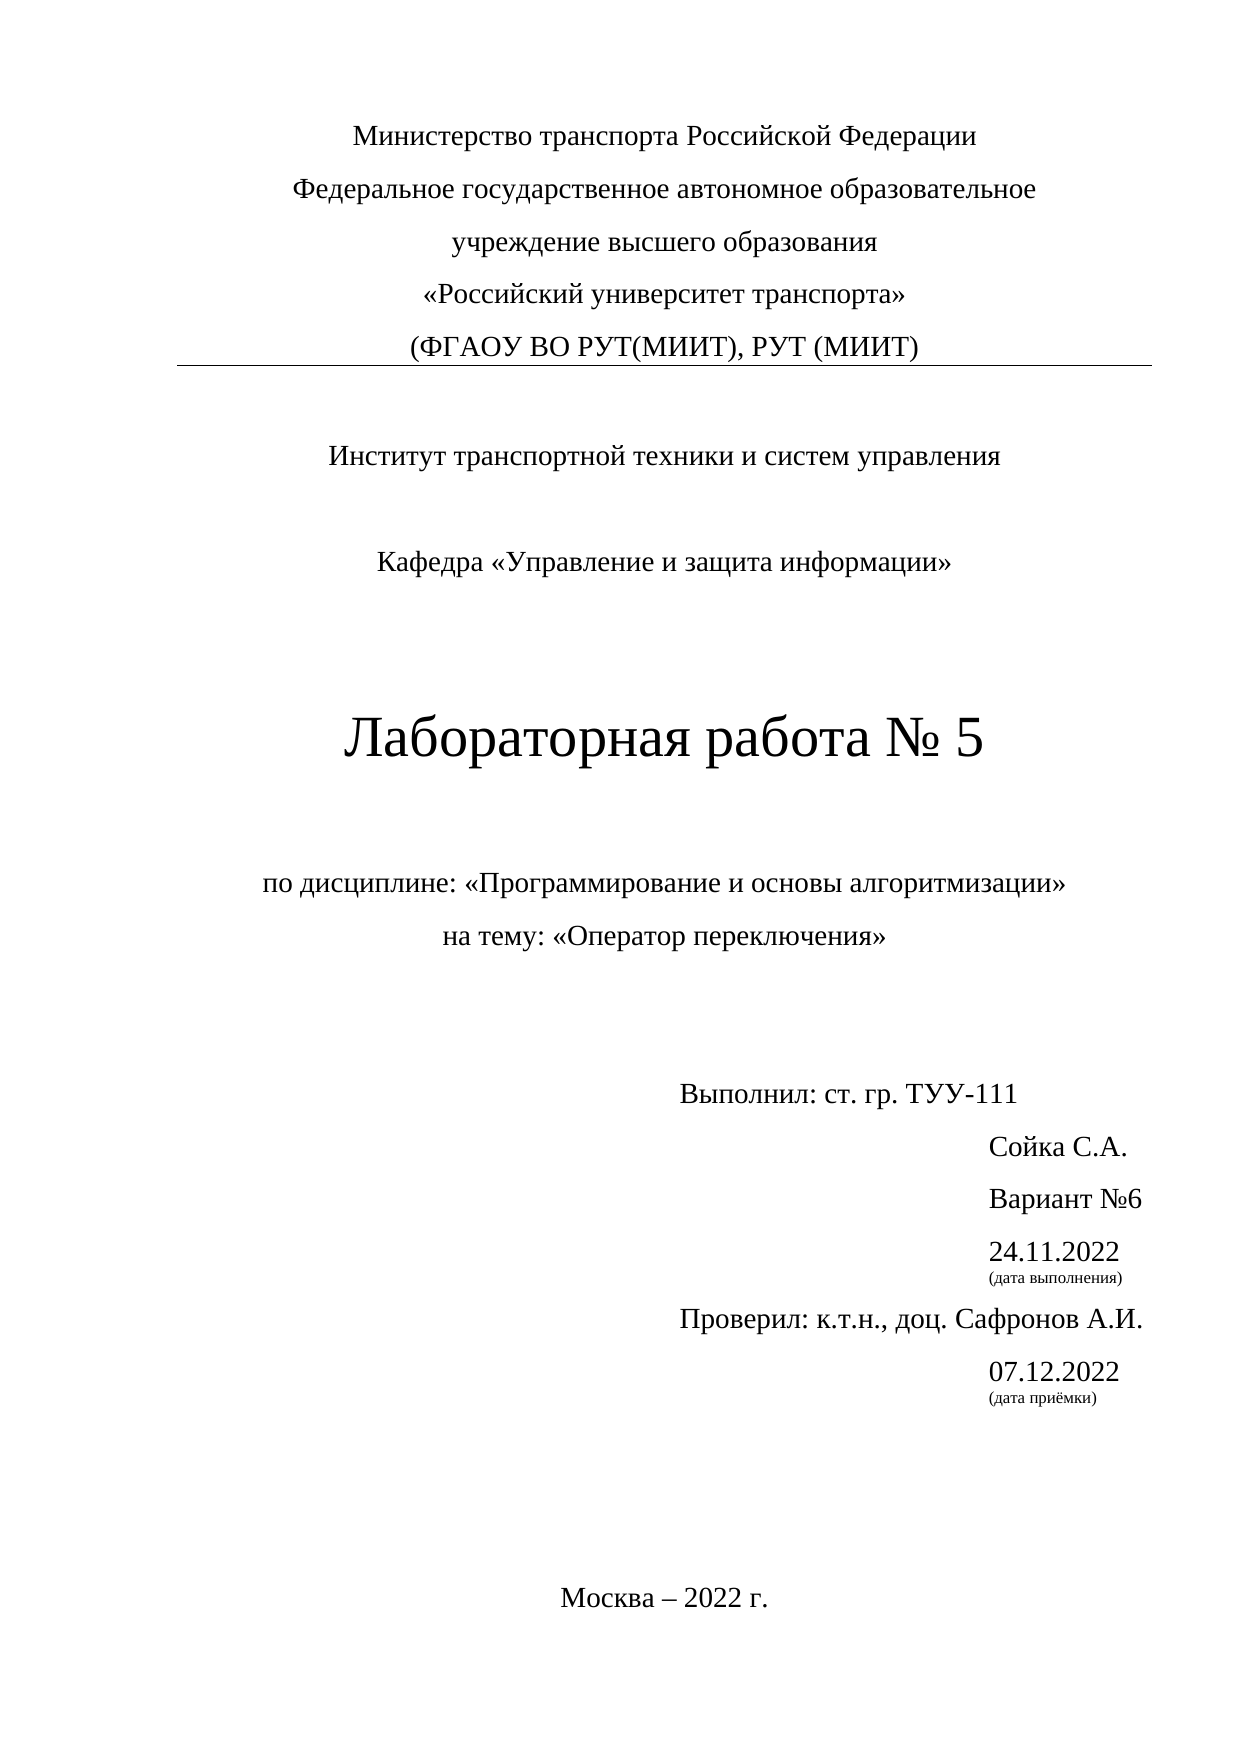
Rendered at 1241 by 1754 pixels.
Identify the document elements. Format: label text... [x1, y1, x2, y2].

text Москва – 2022 г. [177, 1580, 1152, 1613]
text 07.12.2022 [753, 1354, 1152, 1388]
text (дата приёмки) [753, 1388, 1152, 1421]
text по дисциплине: «Программирование и основы алгоритмизации» [177, 865, 1152, 898]
text Проверил: к.т.н., доц. Сафронов А.И. [679, 1302, 1152, 1335]
text Вариант №6 [753, 1182, 1152, 1215]
text Выполнил: ст. гр. ТУУ-111 [679, 1076, 1152, 1109]
text Министерство транспорта Российской Федерации [177, 118, 1152, 152]
text «Российский университет транспорта» [177, 277, 1152, 310]
text учреждение высшего образования [177, 224, 1152, 257]
text Кафедра «Управление и защита информации» [177, 544, 1152, 577]
text Институт транспортной техники и систем управления [177, 438, 1152, 472]
text Федеральное государственное автономное образовательное [177, 171, 1152, 204]
text Лабораторная работа № 5 [177, 702, 1152, 769]
text 24.11.2022 [753, 1234, 1152, 1268]
text Сойка С.А. [753, 1129, 1152, 1162]
text на тему: «Оператор переключения» [177, 918, 1152, 951]
text (дата выполнения) [753, 1268, 1152, 1302]
text (ФГАОУ ВО РУТ(МИИТ), РУТ (МИИТ) [177, 329, 1152, 365]
